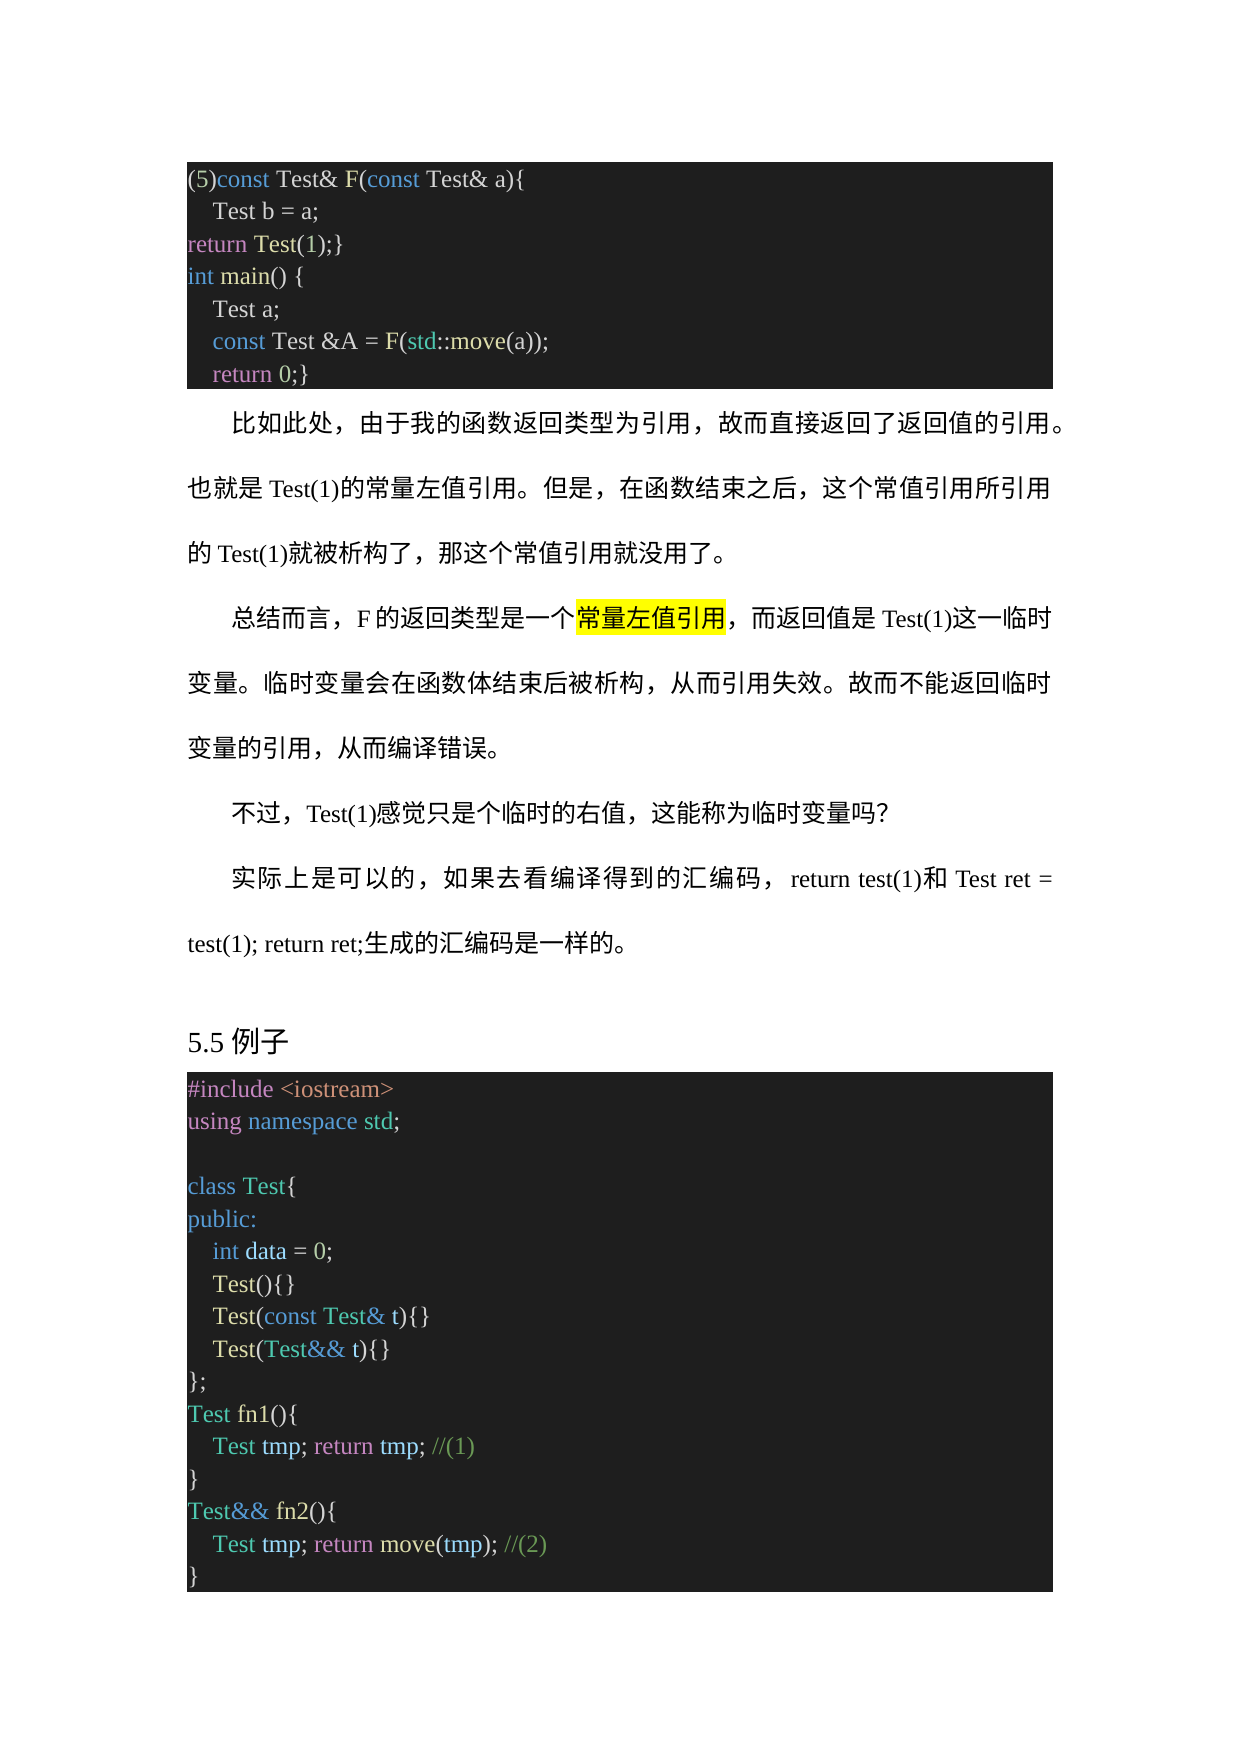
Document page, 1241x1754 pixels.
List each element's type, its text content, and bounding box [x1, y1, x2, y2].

text 总结而言，F的返回类型是一个常量左值引用，而返回值是Test(1)这一临时变量。临时变量会在函数体结束后被析构，从而引用失效。故而不能返回临时变量的引用，从而编译错误。 [187, 584, 1053, 779]
text }; [187, 1364, 1053, 1397]
text using namespace std; [187, 1104, 1053, 1137]
text Test(Test&& t){} [187, 1332, 1053, 1364]
text int data = 0; [187, 1234, 1053, 1267]
text const Test &A = F(std::move(a)); [187, 324, 1053, 357]
text return 0;} [187, 357, 1053, 389]
text Test(const Test& t){} [187, 1299, 1053, 1332]
text public: [187, 1202, 1053, 1234]
text 比如此处，由于我的函数返回类型为引用，故而直接返回了返回值的引用。也就是Test(1)的常量左值引用。但是，在函数结束之后，这个常值引用所引用的Test(1)就被析构了，那这个常值引用就没用了。 [187, 389, 1053, 584]
text #include <iostream> [187, 1072, 1053, 1104]
text (5)const Test& F(const Test& a){ [187, 162, 1053, 194]
text } [187, 1462, 1053, 1494]
text Test(){} [187, 1267, 1053, 1299]
text 5.5 例子 [187, 1007, 1053, 1072]
text Test tmp; return tmp; //(1) [187, 1429, 1053, 1462]
text int main() { [187, 259, 1053, 292]
text return Test(1);} [187, 227, 1053, 259]
text 实际上是可以的，如果去看编译得到的汇编码，return test(1)和Test ret = test(1); return ret;生成的汇编码是一样的。 [187, 844, 1053, 974]
text Test tmp; return move(tmp); //(2) [187, 1527, 1053, 1559]
text class Test{ [187, 1169, 1053, 1202]
text Test b = a; [187, 194, 1053, 227]
text Test&& fn2(){ [187, 1494, 1053, 1527]
text Test a; [187, 292, 1053, 324]
text } [187, 1559, 1053, 1592]
text Test fn1(){ [187, 1397, 1053, 1429]
text 不过，Test(1)感觉只是个临时的右值，这能称为临时变量吗？ [187, 779, 1053, 844]
